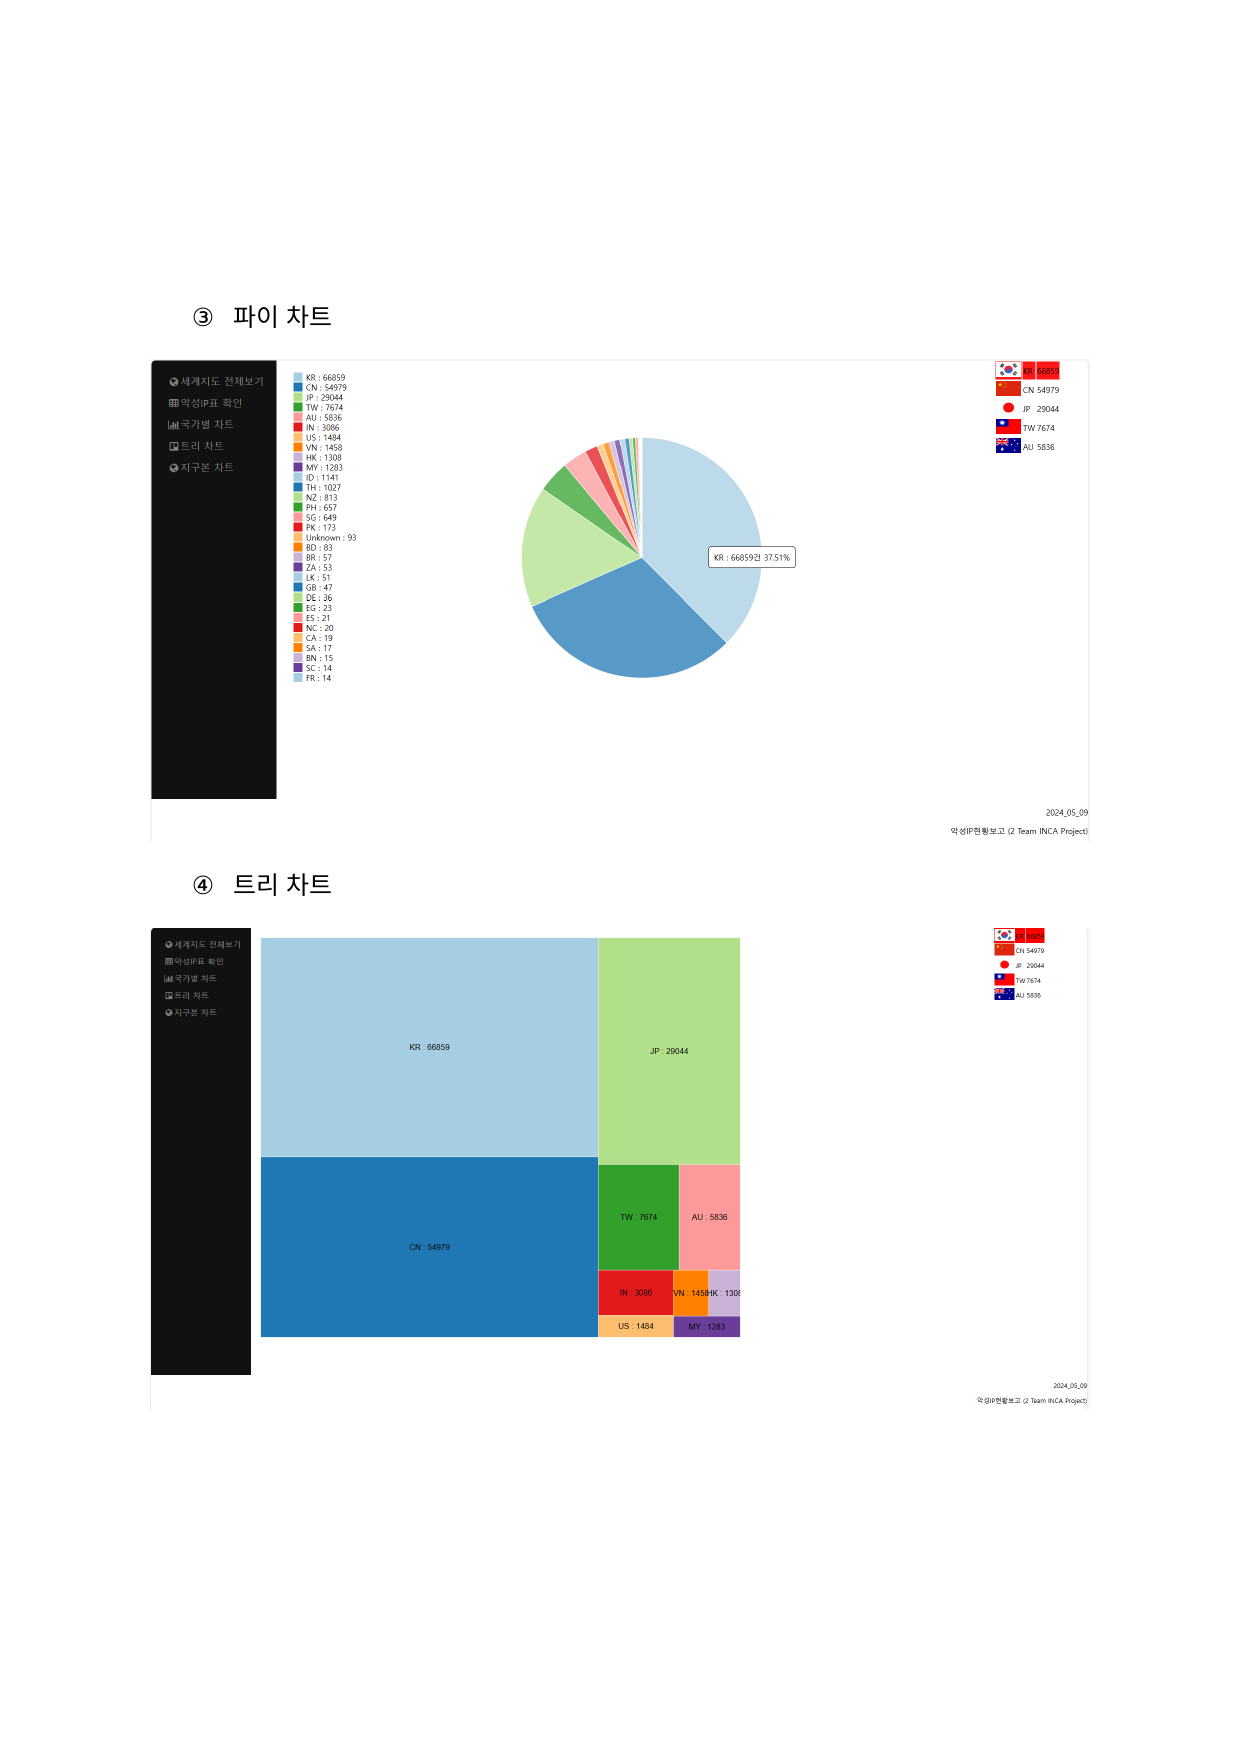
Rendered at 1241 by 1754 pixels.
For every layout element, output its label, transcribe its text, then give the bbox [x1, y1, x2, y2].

picture [150, 359, 1091, 841]
list 트리 차트 [192, 866, 1090, 902]
picture [150, 928, 1091, 1409]
list 파이 차트 [192, 297, 1090, 333]
